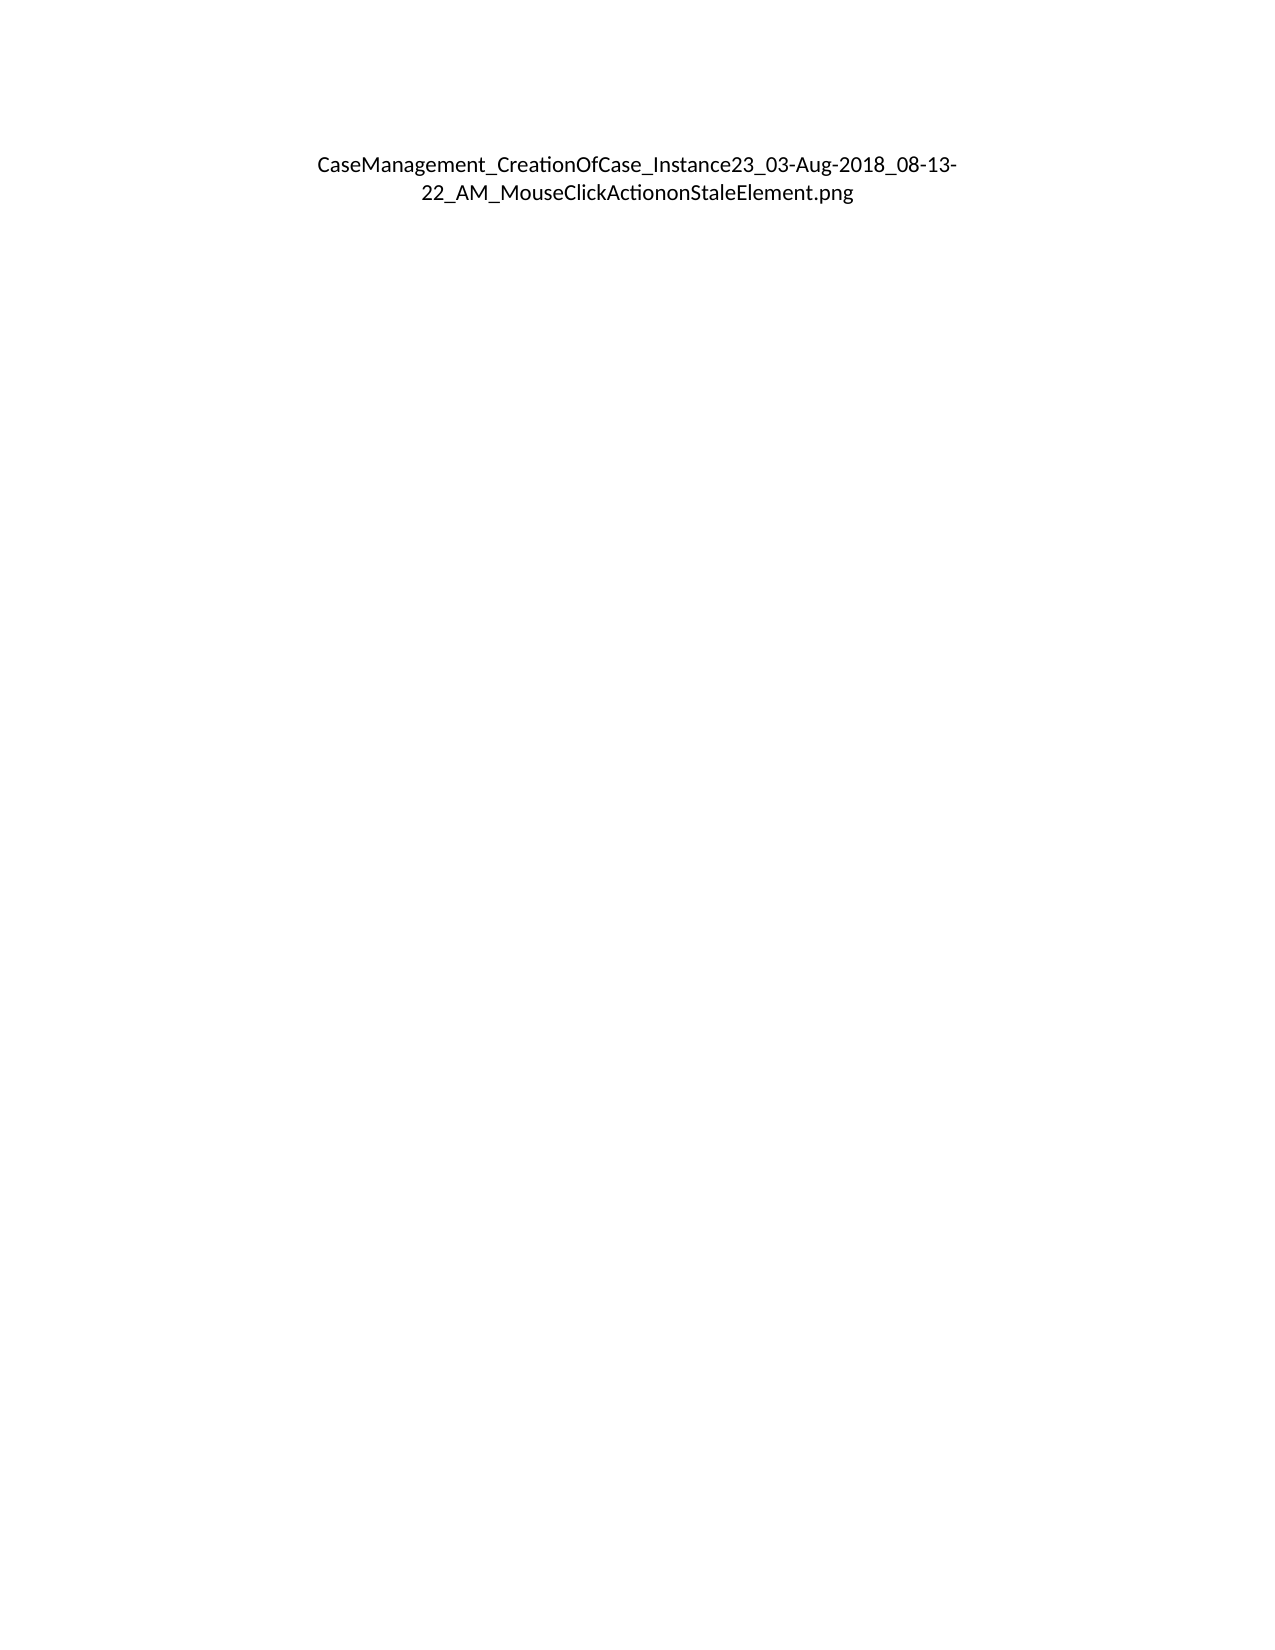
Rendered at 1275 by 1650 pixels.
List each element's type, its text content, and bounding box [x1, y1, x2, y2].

text CaseManagement_CreationOfCase_Instance23_03-Aug-2018_08-13-22_AM_MouseClickActiononStaleElement.png [150, 150, 1125, 218]
